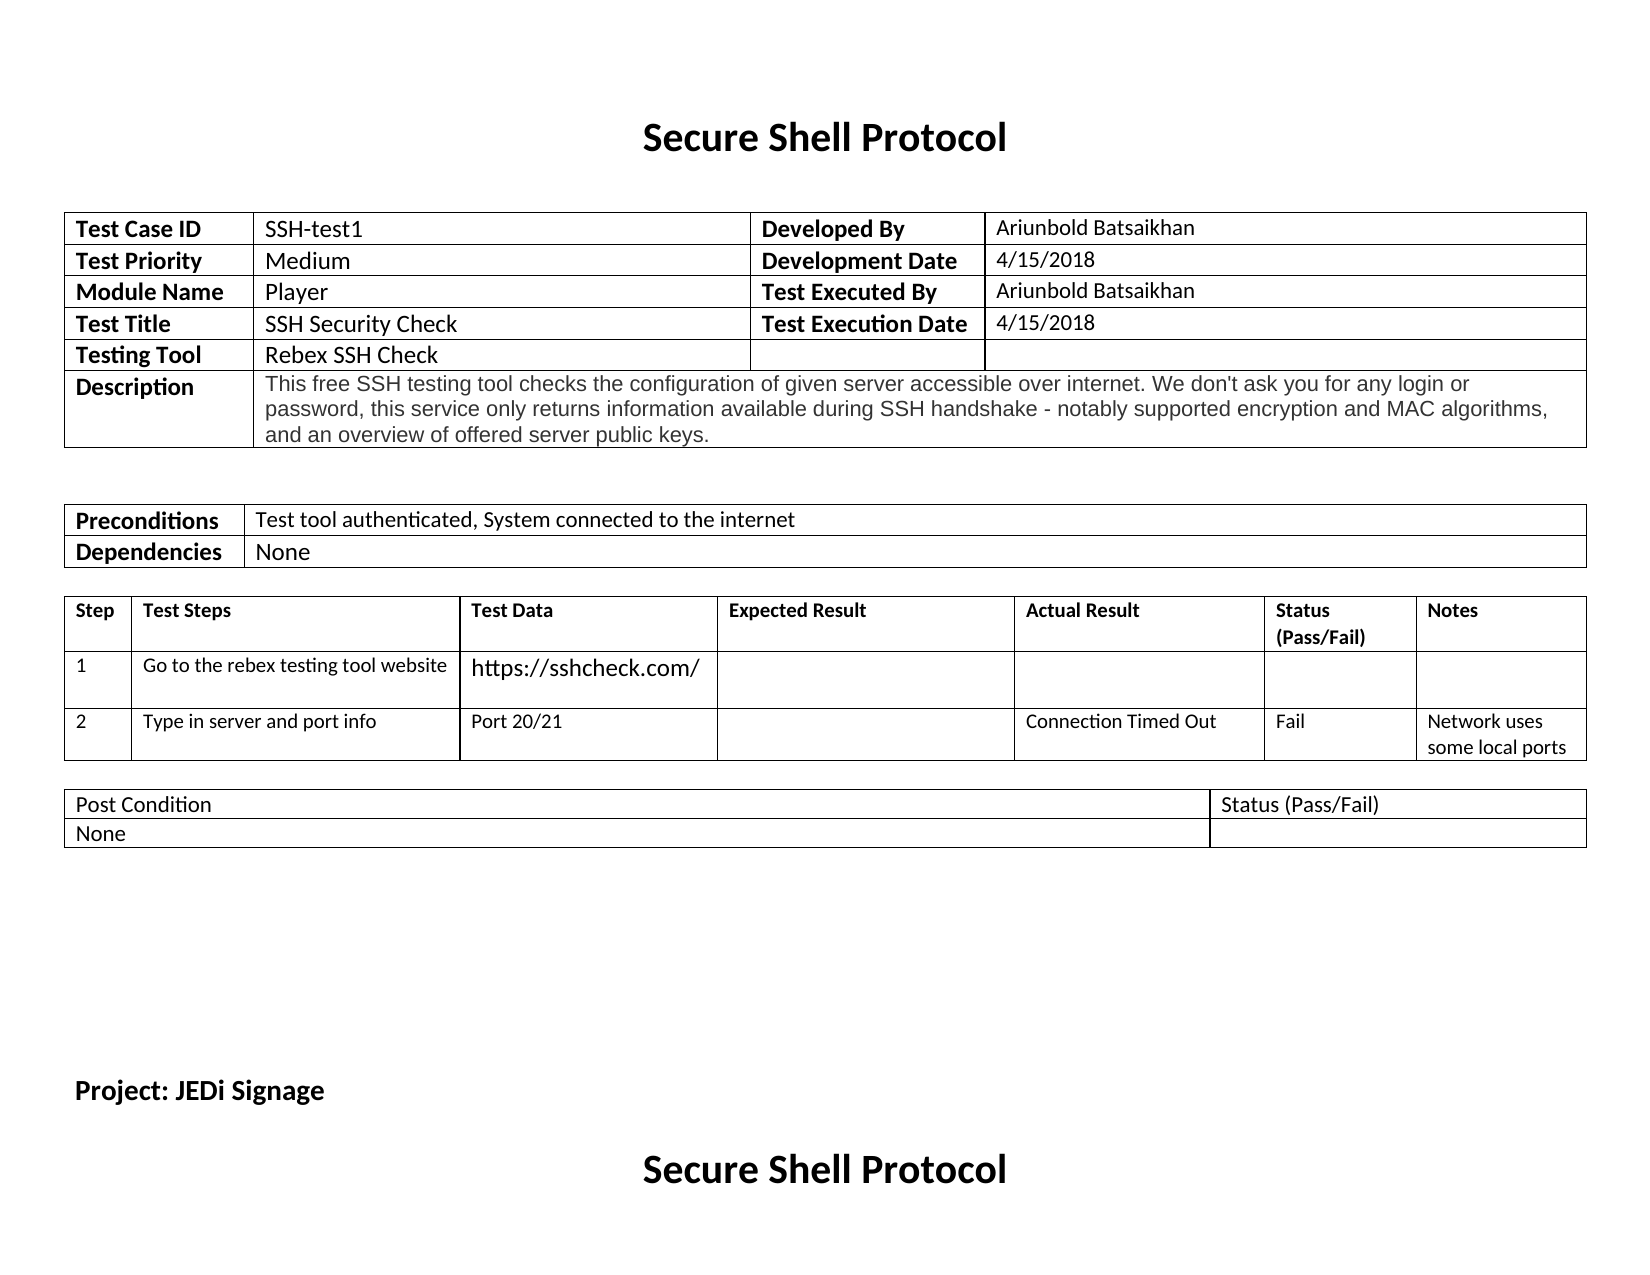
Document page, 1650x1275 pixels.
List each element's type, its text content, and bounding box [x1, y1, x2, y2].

table_cell Port 20/21 [461, 709, 717, 759]
table_header Status (Pass/Fail) [1211, 790, 1586, 818]
table_cell [751, 340, 984, 370]
table_header Ariunbold Batsaikhan [986, 213, 1586, 244]
table_header SSH-test1 [254, 213, 750, 244]
text Project: JEDi Signage [75, 1072, 1575, 1108]
text Secure Shell Protocol [75, 111, 1575, 161]
table_cell 2 [65, 709, 131, 759]
table_cell Type in server and port info [132, 709, 459, 759]
table_cell 4/15/2018 [986, 308, 1586, 338]
text Secure Shell Protocol [75, 1143, 1575, 1194]
table_cell [1015, 652, 1264, 708]
table_cell [718, 652, 1014, 708]
table_cell Rebex SSH Check [254, 340, 750, 370]
table_cell Test Execution Date [751, 308, 984, 338]
table_cell 4/15/2018 [986, 245, 1586, 275]
table_cell Development Date [751, 245, 984, 275]
table_cell Ariunbold Batsaikhan [986, 276, 1586, 307]
table_header Test tool authenticated, System connected to the internet [245, 505, 1586, 535]
table_header Notes [1417, 597, 1586, 651]
table_header Test Steps [132, 597, 459, 651]
table_cell Module Name [65, 276, 253, 307]
table_cell [1211, 819, 1586, 847]
table_cell 1 [65, 652, 131, 708]
table_cell Network uses some local ports [1417, 709, 1586, 759]
table_cell Description [65, 371, 253, 447]
table_cell Test Title [65, 308, 253, 338]
table_cell https://sshcheck.com/ [461, 652, 717, 708]
table_cell This free SSH testing tool checks the configuration of given server accessible over internet. We don't ask you for any login or password, this service only returns information available during SSH handshake - notably supported encryption and MAC algorithms, and an overview of offered server public keys. [710, 371, 1586, 447]
table_header Expected Result [718, 597, 1014, 651]
table_header Actual Result [1015, 597, 1264, 651]
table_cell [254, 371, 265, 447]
table_header Step [65, 597, 131, 651]
table_cell [1265, 652, 1416, 708]
table_cell [986, 340, 1586, 370]
table_header Post Condition [65, 790, 1209, 818]
table_cell Medium [254, 245, 750, 275]
table_cell Player [254, 276, 750, 307]
table_cell None [65, 819, 1209, 847]
table_cell Connection Timed Out [1015, 709, 1264, 759]
table_header Developed By [751, 213, 984, 244]
table_header Preconditions [65, 505, 244, 535]
table_cell Test Priority [65, 245, 253, 275]
table_header Test Case ID [65, 213, 253, 244]
table_cell SSH Security Check [254, 308, 750, 338]
table_cell Test Executed By [751, 276, 984, 307]
table_cell [1417, 652, 1586, 708]
table_cell Fail [1265, 709, 1416, 759]
table_cell None [245, 536, 1586, 567]
table_cell Testing Tool [65, 340, 253, 370]
table_header Status (Pass/Fail) [1265, 597, 1416, 651]
table_cell Dependencies [65, 536, 244, 567]
table_cell Go to the rebex testing tool website [132, 652, 459, 708]
table_header Test Data [461, 597, 717, 651]
table_cell [718, 709, 1014, 759]
